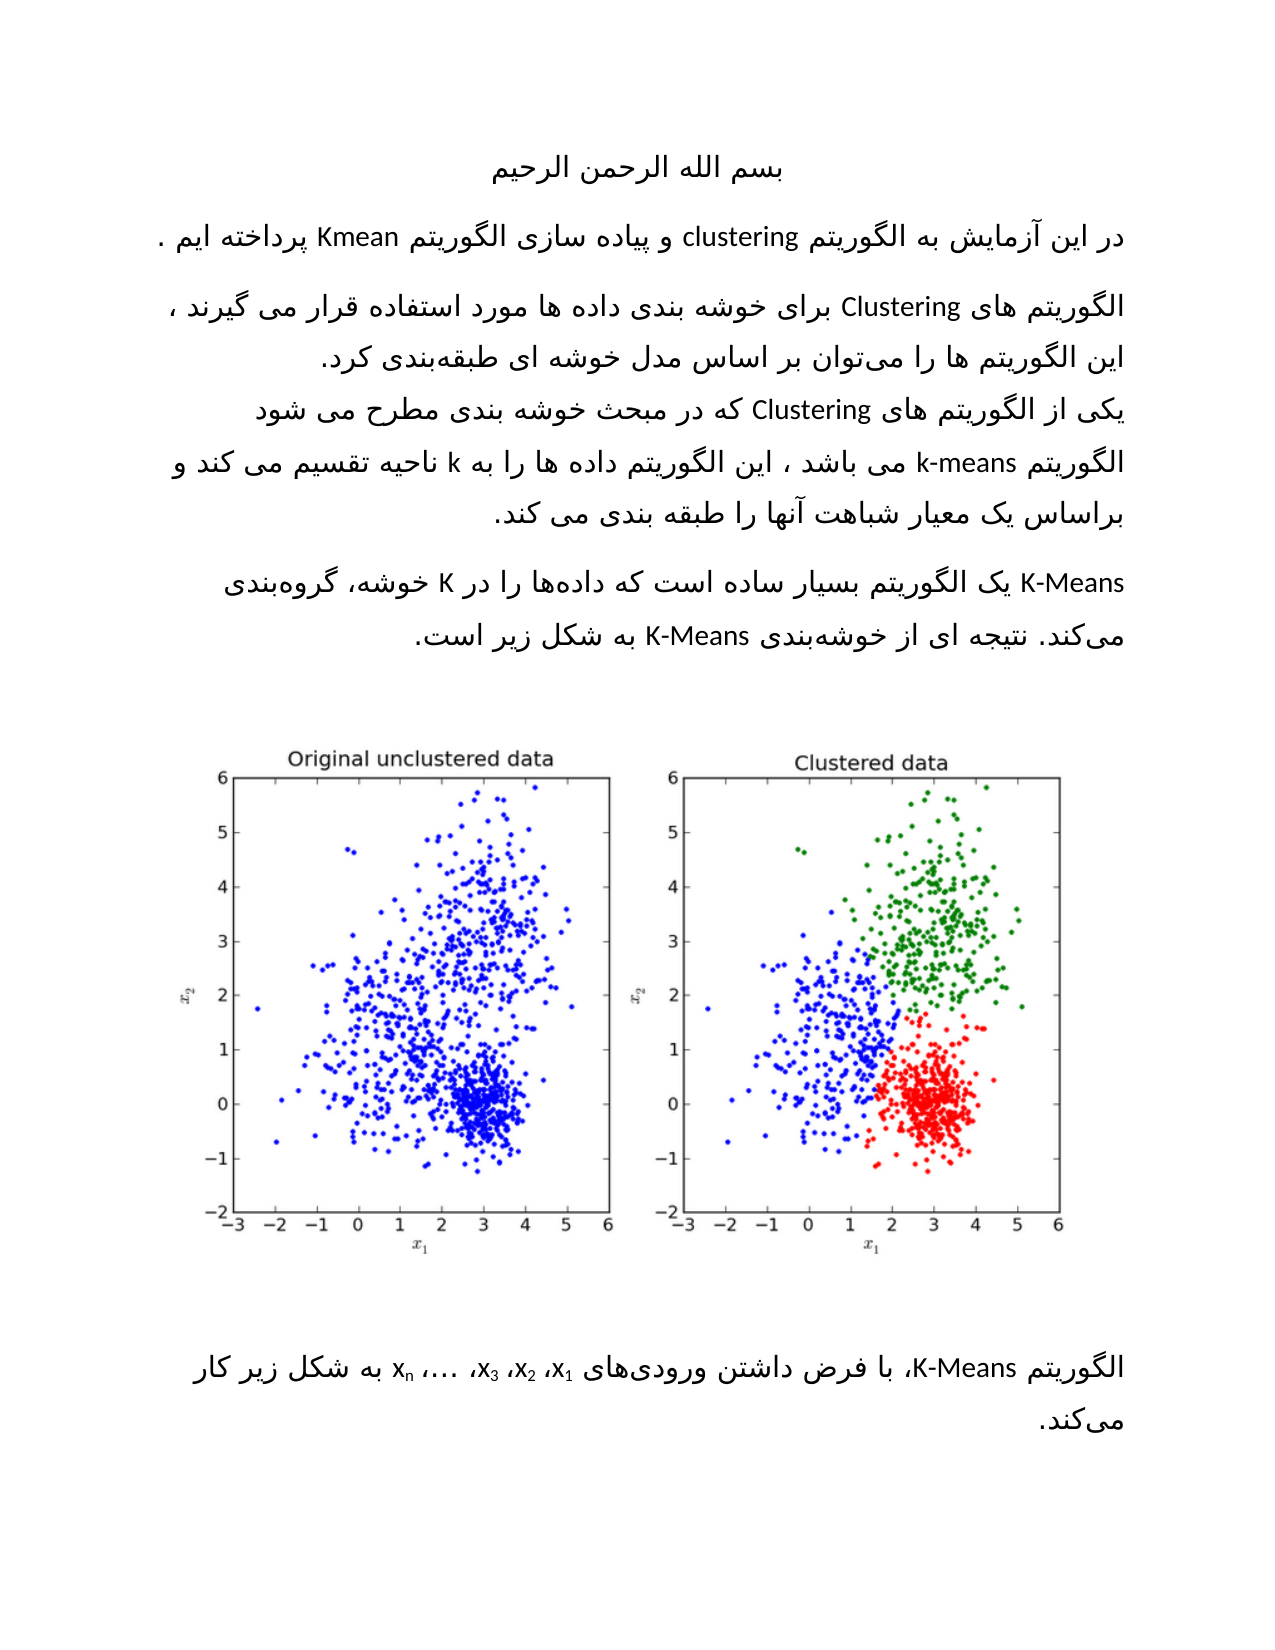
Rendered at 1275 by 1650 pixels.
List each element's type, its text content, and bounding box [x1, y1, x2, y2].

text الگوریتم K-Means، با فرض داشتن ورودی‌های xn ،… ،x3 ،x2 ،x1 به شکل زیر کار می‌کند. [150, 1349, 1125, 1436]
text الگوریتم های Clustering برای خوشه بندی داده ها مورد استفاده قرار می گیرند ، این الگوریتم ها را می‌توان بر اساس مدل خوشه ای طبقه‌بندی کرد. یکی از الگوریتم های Clustering که در مبحث خوشه بندی مطرح می شود الگوریتم k-means می باشد ، این الگوریتم داده ها را به k ناحیه تقسیم می کند و براساس یک معیار شباهت آنها را طبقه بندی می کند. [150, 288, 1125, 530]
text K-Means یک الگوریتم بسیار ساده است که داده‌ها را در K خوشه، گروه‌بندی می‌کند. نتیجه ای از خوشه‌بندی K-Means به شکل زیر است. [150, 564, 1125, 652]
picture [150, 733, 1125, 1264]
text در این آزمایش به الگوریتم clustering و پیاده سازی الگوریتم Kmean پرداخته ایم . [150, 218, 1125, 253]
text بسم الله الرحمن الرحیم [150, 150, 1125, 184]
